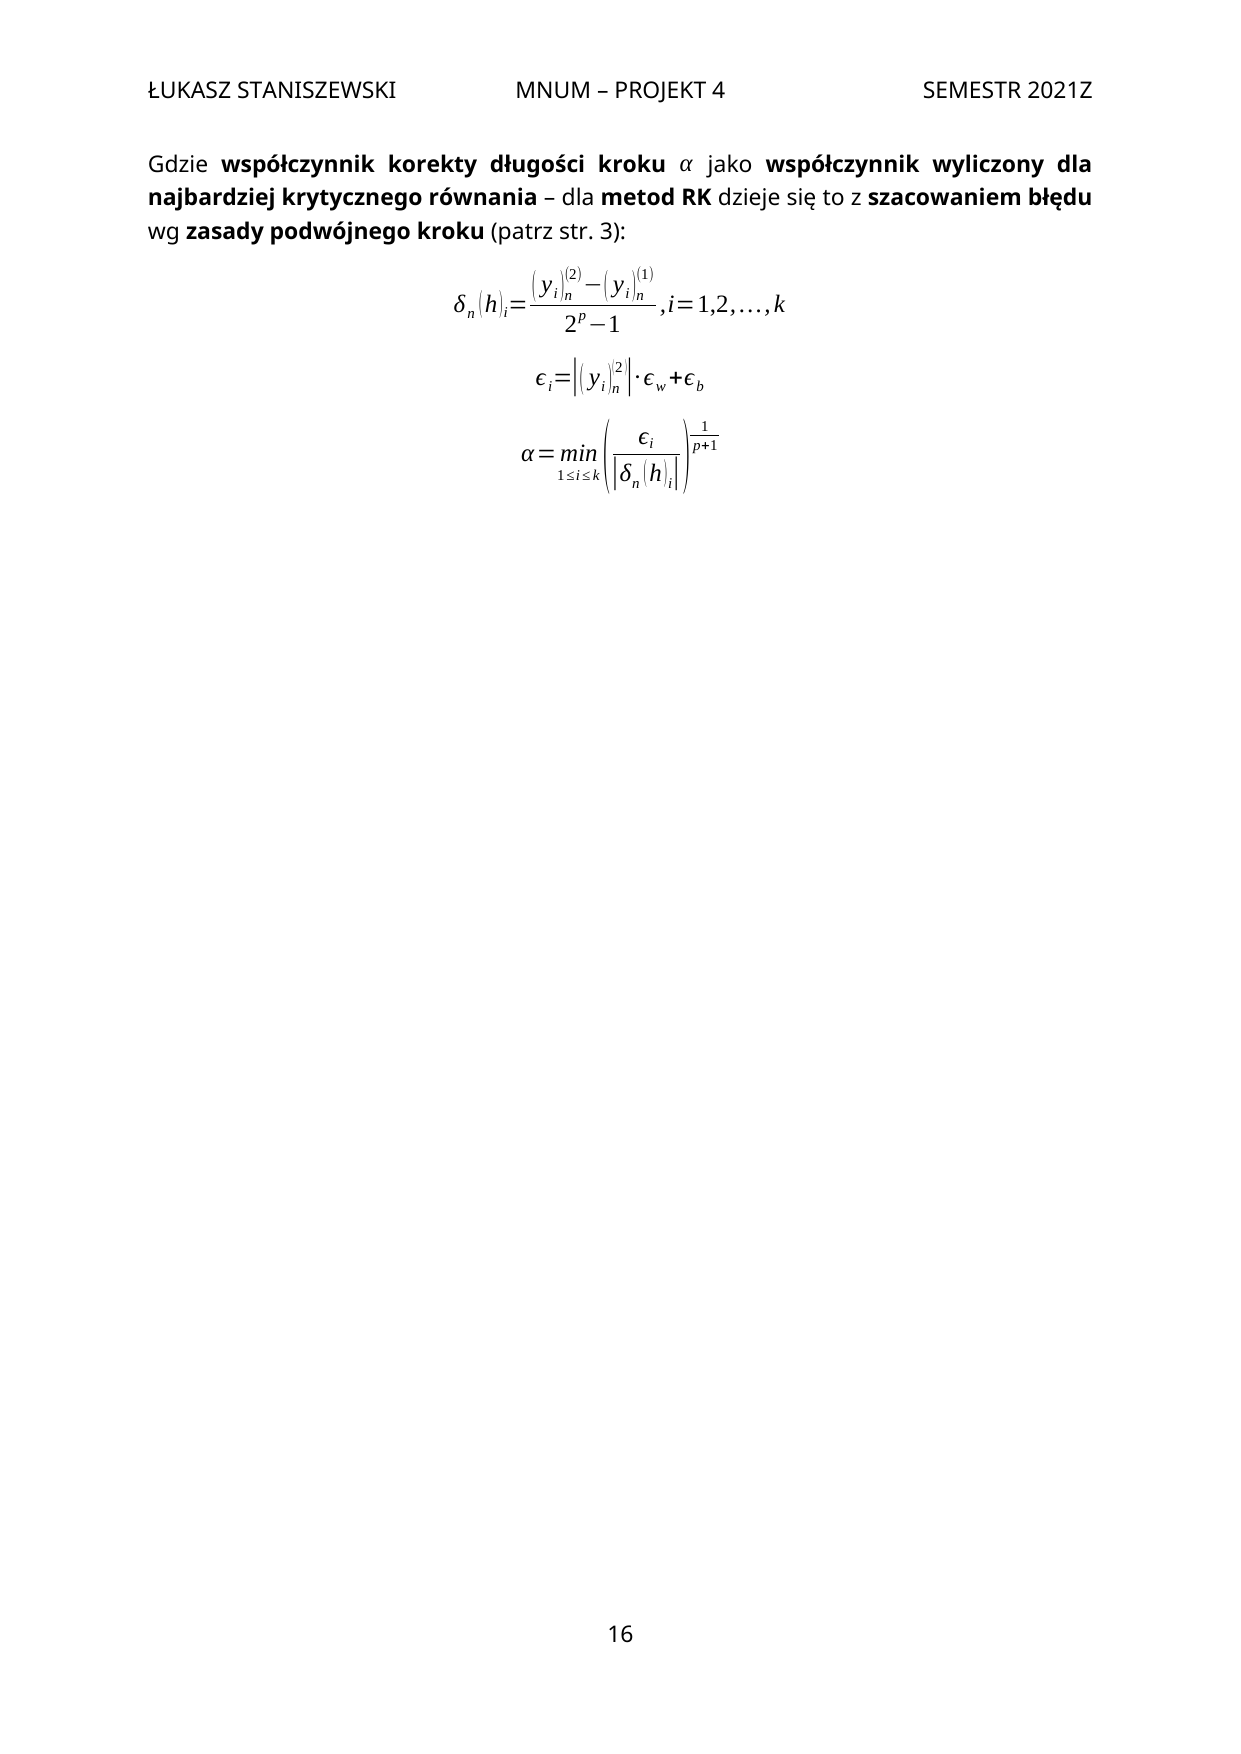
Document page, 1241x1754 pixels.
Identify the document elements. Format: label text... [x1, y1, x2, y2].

text Gdzie współczynnik korekty długości kroku jako współczynnik wyliczony dla najbardziej krytycznego równania – dla metod RK dzieje się to z szacowaniem błędu wg zasady podwójnego kroku (patrz str. 3): [148, 148, 1093, 246]
